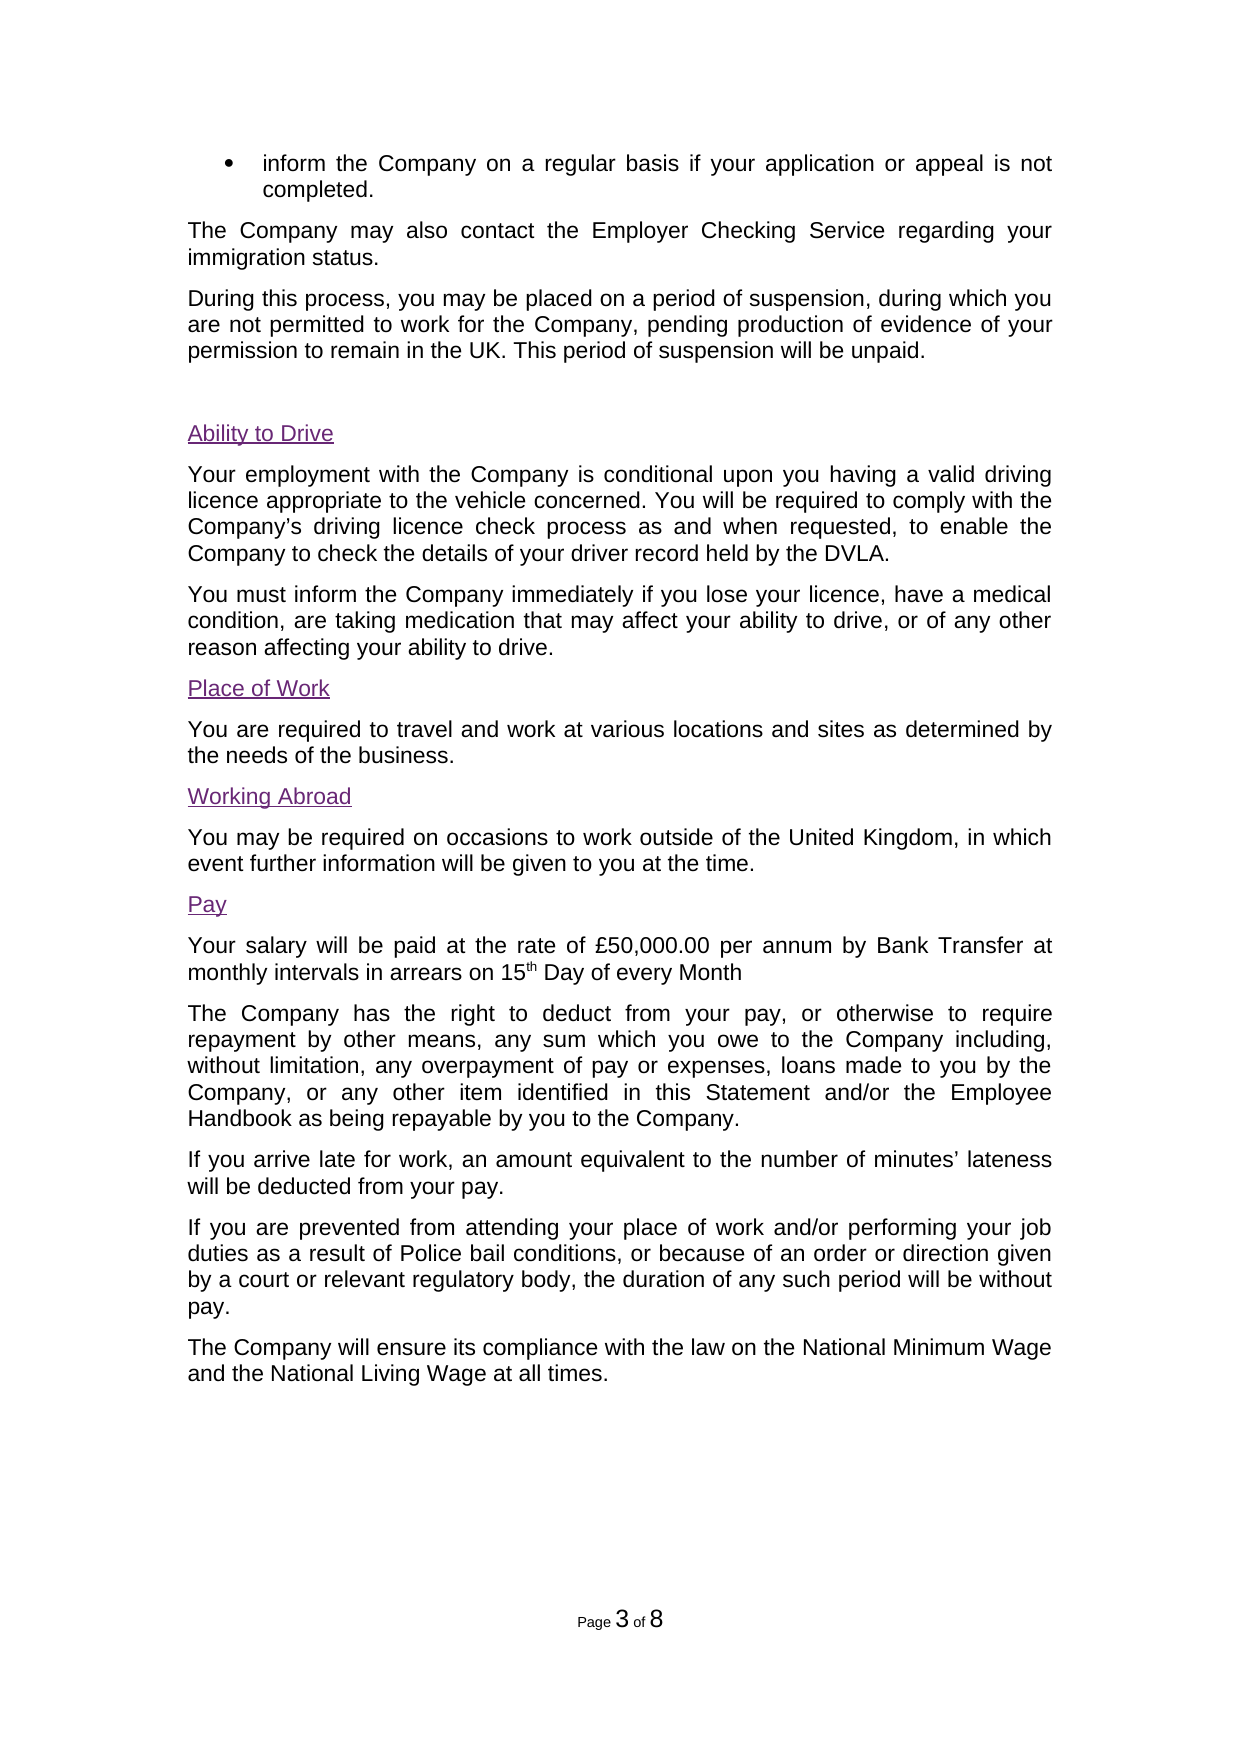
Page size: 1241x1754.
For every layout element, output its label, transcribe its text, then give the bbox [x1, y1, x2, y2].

subtitle Working Abroad [187, 783, 1053, 809]
text You may be required on occasions to work outside of the United Kingdom, in which event further information will be given to you at the time. [187, 824, 1053, 877]
text Your employment with the Company is conditional upon you having a valid driving licence appropriate to the vehicle concerned. You will be required to comply with the Company’s driving licence check process as and when requested, to enable the Company to check the details of your driver record held by the DVLA. [187, 461, 1053, 566]
text During this process, you may be placed on a period of suspension, during which you are not permitted to work for the Company, pending production of evidence of your permission to remain in the UK. This period of suspension will be unpaid. [187, 285, 1053, 364]
text Your salary will be paid at the rate of £50,000.00 per annum by Bank Transfer at monthly intervals in arrears on 15th Day of every Month [187, 932, 1053, 985]
text If you are prevented from attending your place of work and/or performing your job duties as a result of Police bail conditions, or because of an order or direction given by a court or relevant regulatory body, the duration of any such period will be without pay. [187, 1214, 1053, 1319]
text If you arrive late for work, an amount equivalent to the number of minutes’ lateness will be deducted from your pay. [187, 1146, 1053, 1199]
text You are required to travel and work at various locations and sites as determined by the needs of the business. [187, 716, 1053, 768]
text You must inform the Company immediately if you lose your licence, have a medical condition, are taking medication that may affect your ability to drive, or of any other reason affecting your ability to drive. [187, 581, 1053, 660]
subtitle Place of Work [187, 674, 1053, 701]
text The Company will ensure its compliance with the law on the National Minimum Wage and the National Living Wage at all times. [187, 1334, 1053, 1386]
subtitle Ability to Drive [187, 419, 1053, 446]
text The Company has the right to deduct from your pay, or otherwise to require repayment by other means, any sum which you owe to the Company including, without limitation, any overpayment of pay or expenses, loans made to you by the Company, or any other item identified in this Statement and/or the Employee Handbook as being repayable by you to the Company. [187, 1000, 1053, 1132]
subtitle Pay [187, 891, 1053, 918]
list inform the Company on a regular basis if your application or appeal is not completed. [225, 150, 1053, 203]
text The Company may also contact the Employer Checking Service regarding your immigration status. [187, 217, 1053, 270]
